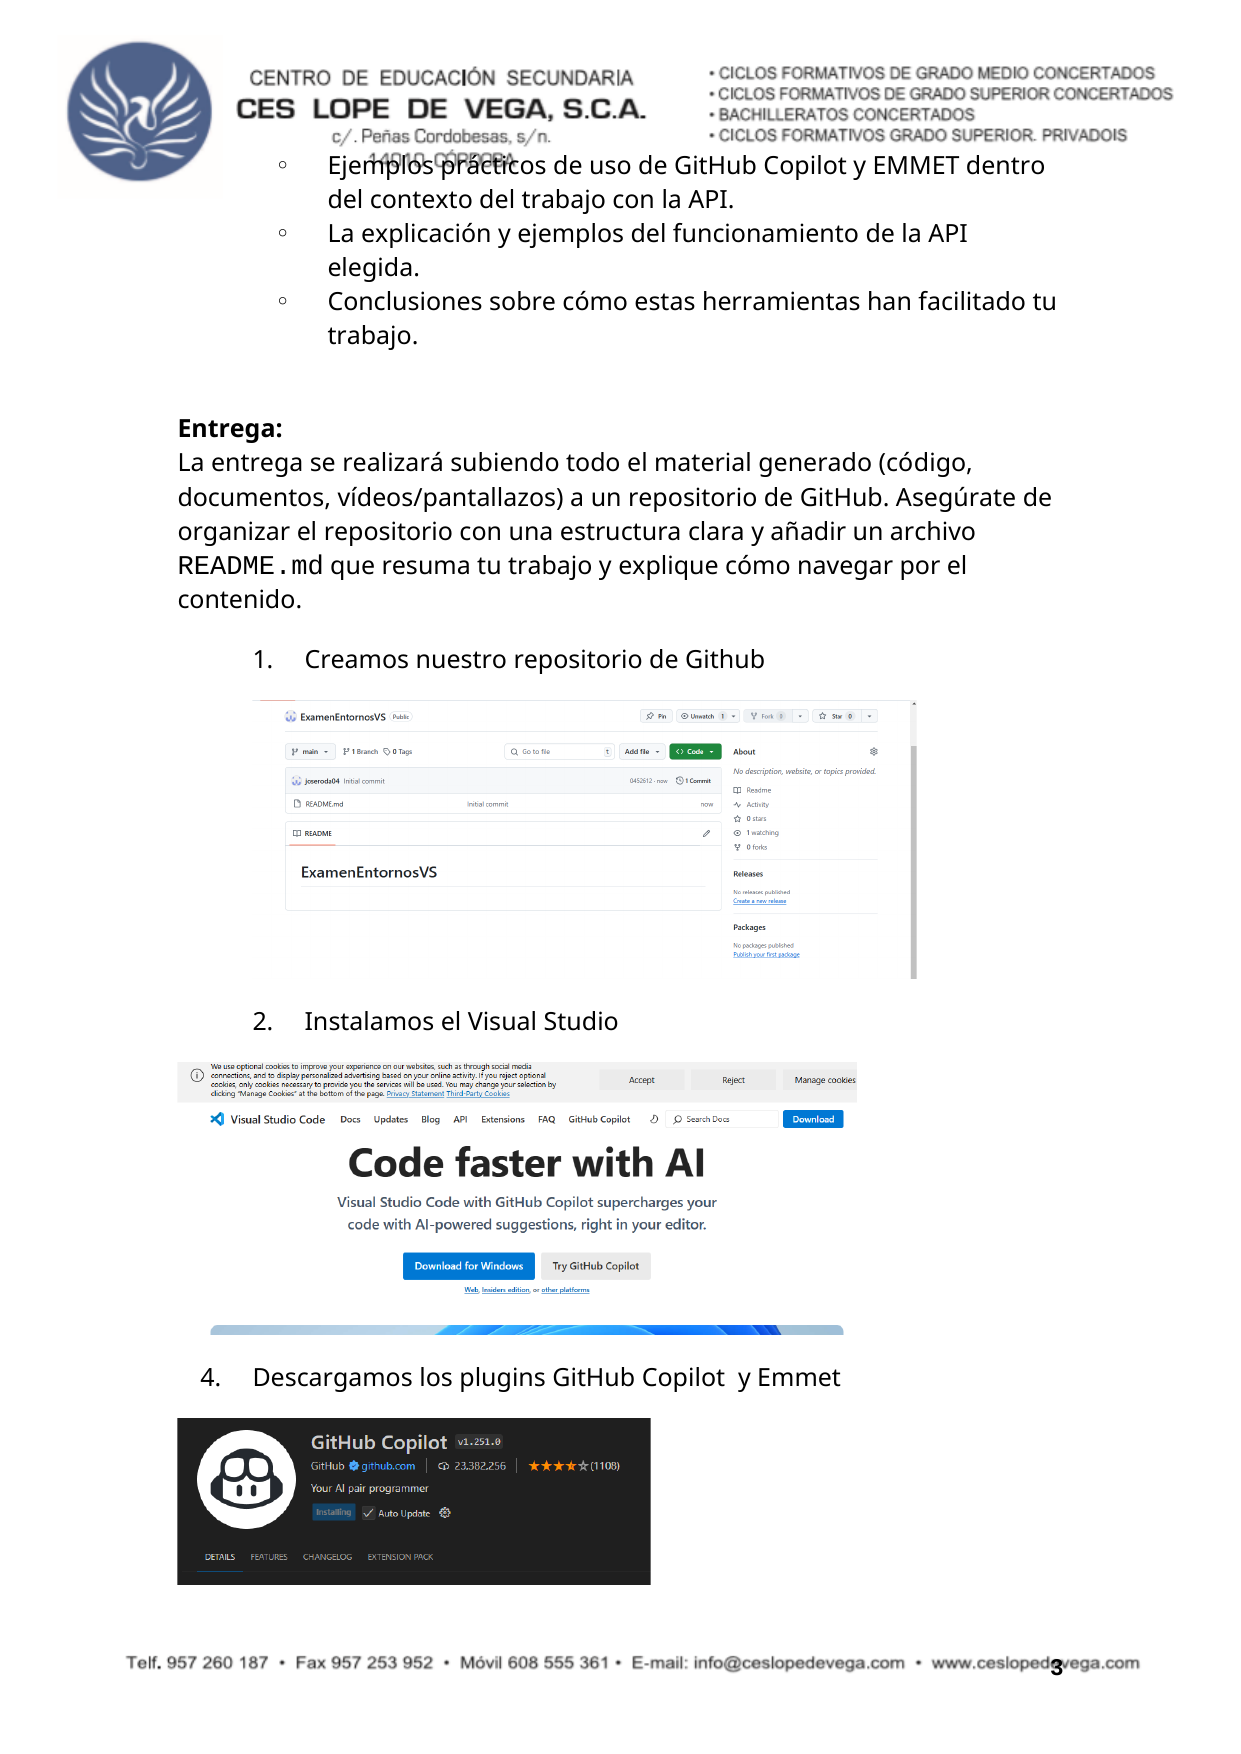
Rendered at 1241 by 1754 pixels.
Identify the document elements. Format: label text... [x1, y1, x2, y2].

list Ejemplos prácticos de uso de GitHub Copilot y EMMET dentro del contexto del trabajo con la API. [275, 148, 1063, 216]
text Entrega: La entrega se realizará subiendo todo el material generado (código, documentos, vídeos/pantallazos) a un repositorio de GitHub. Asegúrate de organizar el repositorio con una estructura clara y añadir un archivo README.md que resuma tu trabajo y explique cómo navegar por el contenido. [177, 411, 1063, 616]
picture [177, 1418, 651, 1585]
list Creamos nuestro repositorio de Github [252, 641, 1063, 675]
list Conclusiones sobre cómo estas herramientas han facilitado tu trabajo. [275, 284, 1063, 352]
list La explicación y ejemplos del funcionamiento de la API elegida. [275, 216, 1063, 284]
picture [43, 15, 1197, 200]
list Instalamos el Visual Studio [252, 1003, 1063, 1037]
picture [100, 1635, 1163, 1692]
picture [252, 700, 917, 979]
picture [177, 1062, 857, 1335]
list Descargamos los plugins GitHub Copilot y Emmet [200, 1360, 1063, 1394]
